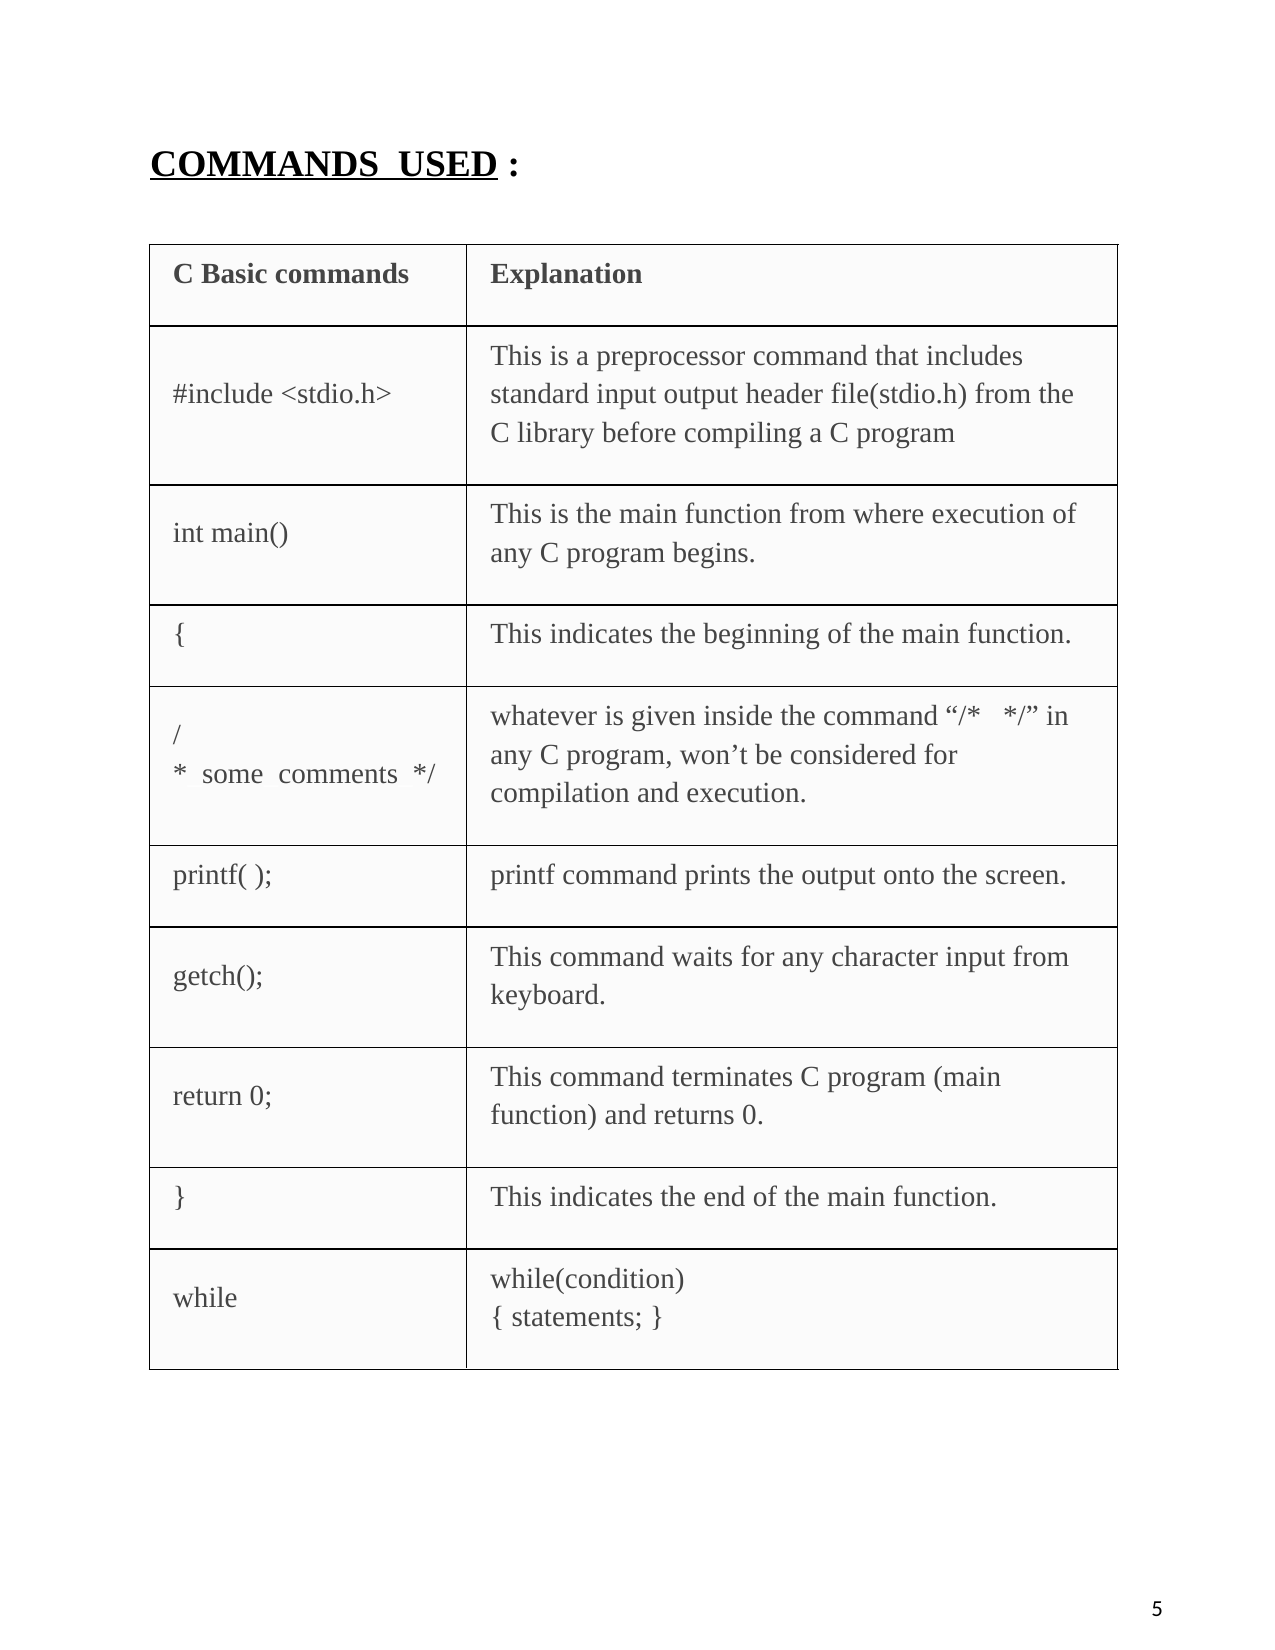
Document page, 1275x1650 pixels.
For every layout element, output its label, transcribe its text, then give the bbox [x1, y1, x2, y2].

table_cell while [150, 1250, 466, 1368]
text COMMANDS USED : [150, 141, 1162, 184]
table_header C Basic commands [150, 245, 466, 325]
table_cell This is the main function from where execution of any C program begins. [467, 486, 1117, 604]
table_cell This command waits for any character input from keyboard. [467, 928, 1117, 1046]
table_cell } [150, 1168, 466, 1248]
table_cell getch(); [150, 928, 466, 1046]
table_cell whatever is given inside the command “/* */” in any C program, won’t be considered for compilation and execution. [467, 687, 1117, 844]
table_header Explanation [467, 245, 1117, 325]
table_cell { [150, 606, 466, 686]
table_cell printf( ); [150, 846, 466, 926]
table_cell This is a preprocessor command that includes standard input output header file(stdio.h) from the C library before compiling a C program [467, 327, 1117, 484]
table_cell printf command prints the output onto the screen. [467, 846, 1117, 926]
table_cell int main() [150, 486, 466, 604]
table_cell #include <stdio.h> [150, 327, 466, 484]
table_cell This indicates the beginning of the main function. [467, 606, 1117, 686]
table_cell This indicates the end of the main function. [467, 1168, 1117, 1248]
table_cell return 0; [150, 1048, 466, 1167]
table_cell This command terminates C program (main function) and returns 0. [467, 1048, 1117, 1167]
table_cell /*_some_comments_*/ [150, 687, 466, 844]
table_cell while(condition) { statements; } [467, 1250, 1117, 1368]
